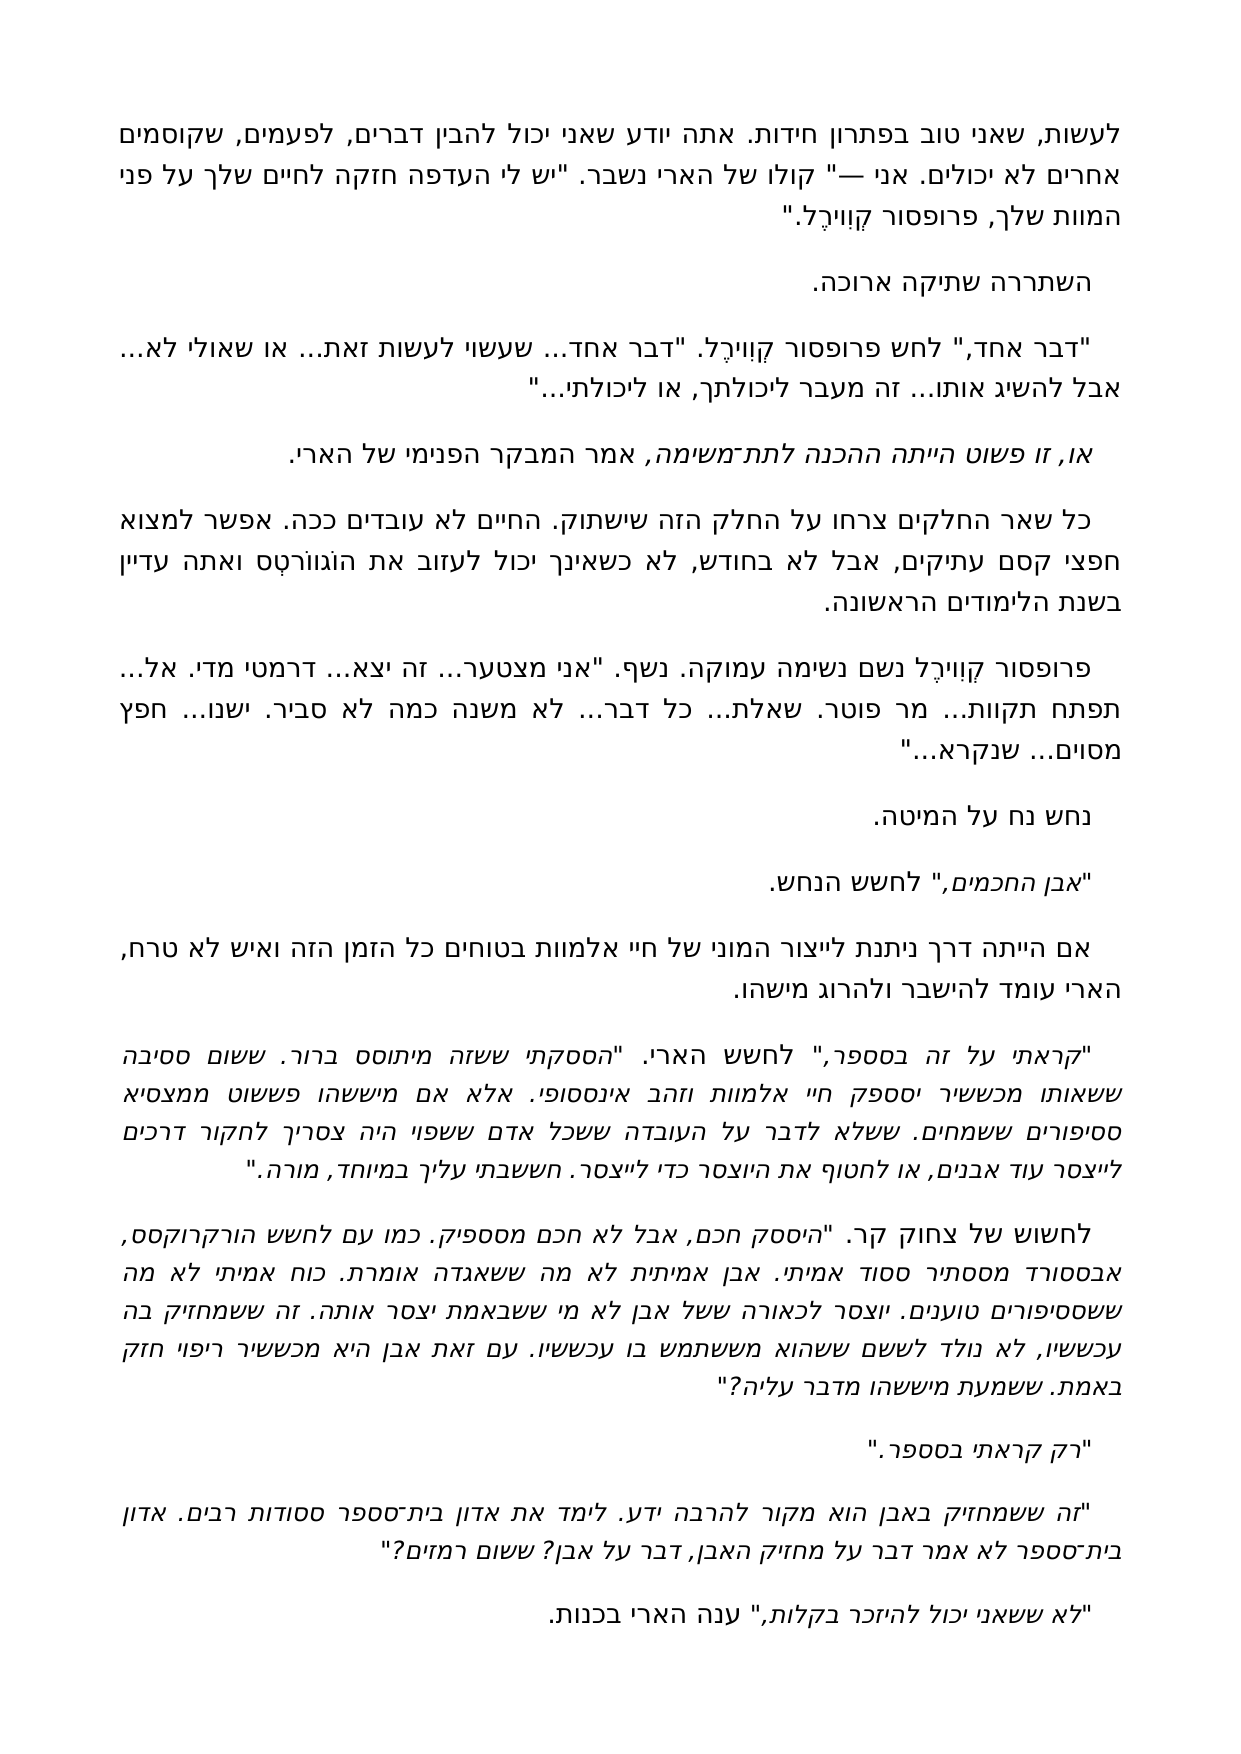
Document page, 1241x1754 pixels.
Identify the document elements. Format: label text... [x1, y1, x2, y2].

text השתררה שתיקה ארוכה. [118, 266, 1122, 297]
text לחשוש של צחוק קר. "היססק חכם, אבל לא חכם מסספיק. כמו עם לחשש הורקרוקסס, אבססורד מססתיר ססוד אמיתי. אבן אמיתית לא מה ששאגדה אומרת. כוח אמיתי לא מה ששססיפורים טוענים. יוצסר לכאורה ששל אבן לא מי ששבאמת יצסר אותה. זה ששמחזיק בה עכששיו, לא נולד לששם ששהוא מששתמש בו עכששיו. עם זאת אבן היא מכששיר ריפוי חזק באמת. ששמעת מיששהו מדבר עליה?" [118, 1218, 1122, 1401]
text "זה ששמחזיק באבן הוא מקור להרבה ידע. לימד את אדון בית־סספר ססודות רבים. אדון בית־סספר לא אמר דבר על מחזיק האבן, דבר על אבן? ששום רמזים?" [118, 1498, 1122, 1565]
text "אבן החכמים," לחשש הנחש. [118, 866, 1122, 898]
text "רק קראתי בסספר." [118, 1435, 1122, 1464]
text או, זו פשוט הייתה ההכנה לתת־משימה, אמר המבקר הפנימי של הארי. [118, 439, 1122, 470]
text "לא ששאני יכול להיזכר בקלות," ענה הארי בכנות. [118, 1599, 1122, 1630]
text פרופסור קְוִוירֶל נשם נשימה עמוקה. נשף. "אני מצטער... זה יצא... דרמטי מדי. אל... תפתח תקוות... מר פוטר. שאלת... כל דבר... לא משנה כמה לא סביר. ישנו... חפץ מסוים... שנקרא..." [118, 652, 1122, 766]
text כל שאר החלקים צרחו על החלק הזה שישתוק. החיים לא עובדים ככה. אפשר למצוא חפצי קסם עתיקים, אבל לא בחודש, לא כשאינך יכול לעזוב את הוֹגווֹרטְס ואתה עדיין בשנת הלימודים הראשונה. [118, 505, 1122, 618]
text נחש נח על המיטה. [118, 800, 1122, 832]
text "קראתי על זה בסספר," לחשש הארי. "הססקתי ששזה מיתוסס ברור. ששום ססיבה ששאותו מכששיר יסספק חיי אלמוות וזהב אינססופי. אלא אם מיששהו פששוט ממצסיא ססיפורים ששמחים. ששלא לדבר על העובדה ששכל אדם ששפוי היה צסריך לחקור דרכים לייצסר עוד אבנים, או לחטוף את היוצסר כדי לייצסר. חששבתי עליך במיוחד, מורה." [118, 1039, 1122, 1184]
text "דבר אחד," לחש פרופסור קְוִוירֶל. "דבר אחד... שעשוי לעשות זאת... או שאולי לא... אבל להשיג אותו... זה מעבר ליכולתך, או ליכולתי..." [118, 332, 1122, 404]
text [118, 118, 1122, 232]
text אם הייתה דרך ניתנת לייצור המוני של חיי אלמוות בטוחים כל הזמן הזה ואיש לא טרח, הארי עומד להישבר ולהרוג מישהו. [118, 932, 1122, 1005]
